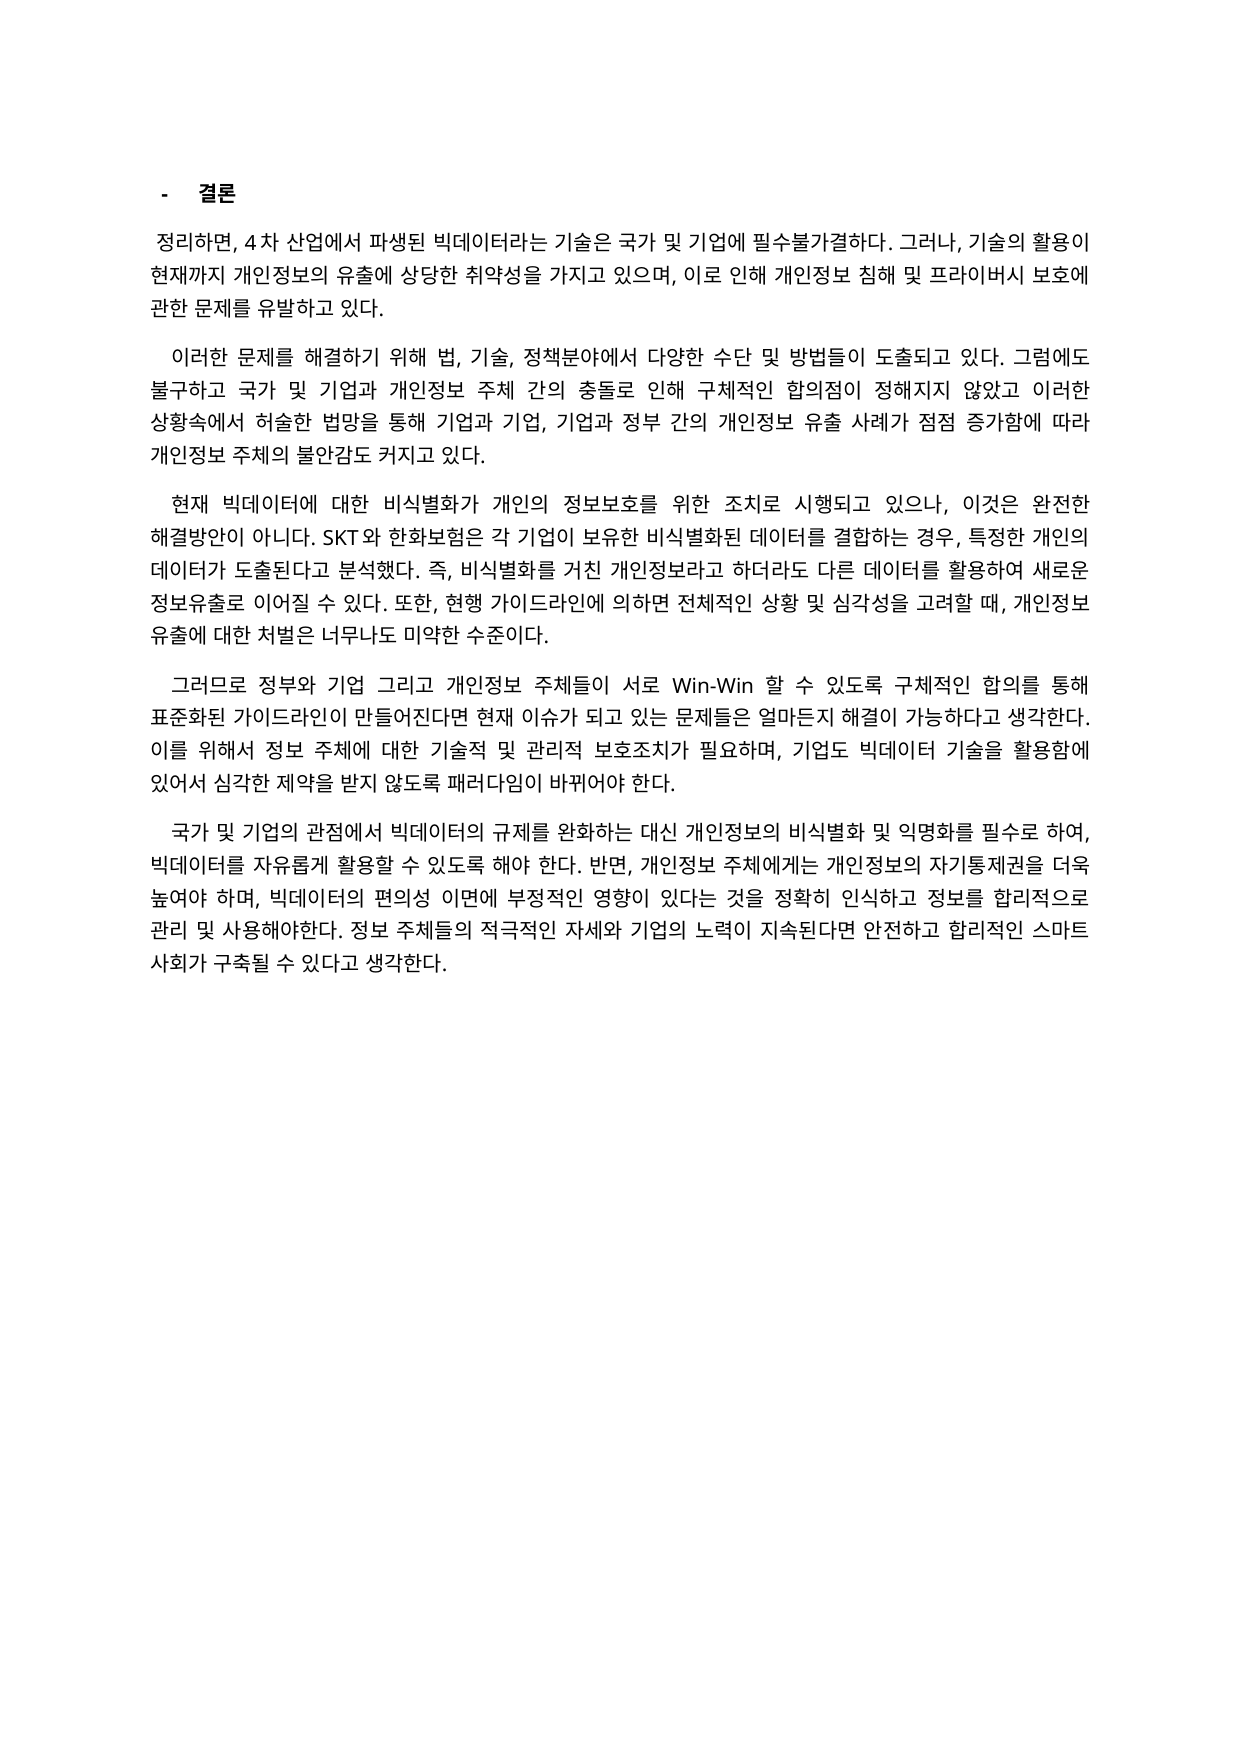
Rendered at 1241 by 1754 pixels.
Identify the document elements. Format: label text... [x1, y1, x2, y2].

text 국가 및 기업의 관점에서 빅데이터의 규제를 완화하는 대신 개인정보의 비식별화 및 익명화를 필수로 하여, 빅데이터를 자유롭게 활용할 수 있도록 해야 한다. 반면, 개인정보 주체에게는 개인정보의 자기통제권을 더욱 높여야 하며, 빅데이터의 편의성 이면에 부정적인 영향이 있다는 것을 정확히 인식하고 정보를 합리적으로 관리 및 사용해야한다. 정보 주체들의 적극적인 자세와 기업의 노력이 지속된다면 안전하고 합리적인 스마트 사회가 구축될 수 있다고 생각한다. [150, 816, 1090, 978]
list 결론 [161, 177, 1090, 207]
text 그러므로 정부와 기업 그리고 개인정보 주체들이 서로 Win-Win 할 수 있도록 구체적인 합의를 통해 표준화된 가이드라인이 만들어진다면 현재 이슈가 되고 있는 문제들은 얼마든지 해결이 가능하다고 생각한다. 이를 위해서 정보 주체에 대한 기술적 및 관리적 보호조치가 필요하며, 기업도 빅데이터 기술을 활용함에 있어서 심각한 제약을 받지 않도록 패러다임이 바뀌어야 한다. [150, 669, 1090, 797]
text 현재 빅데이터에 대한 비식별화가 개인의 정보보호를 위한 조치로 시행되고 있으나, 이것은 완전한 해결방안이 아니다. SKT와 한화보험은 각 기업이 보유한 비식별화된 데이터를 결합하는 경우, 특정한 개인의 데이터가 도출된다고 분석했다. 즉, 비식별화를 거친 개인정보라고 하더라도 다른 데이터를 활용하여 새로운 정보유출로 이어질 수 있다. 또한, 현행 가이드라인에 의하면 전체적인 상황 및 심각성을 고려할 때, 개인정보 유출에 대한 처벌은 너무나도 미약한 수준이다. [150, 489, 1090, 650]
text 정리하면, 4차 산업에서 파생된 빅데이터라는 기술은 국가 및 기업에 필수불가결하다. 그러나, 기술의 활용이 현재까지 개인정보의 유출에 상당한 취약성을 가지고 있으며, 이로 인해 개인정보 침해 및 프라이버시 보호에 관한 문제를 유발하고 있다. [150, 227, 1090, 322]
text 이러한 문제를 해결하기 위해 법, 기술, 정책분야에서 다양한 수단 및 방법들이 도출되고 있다. 그럼에도 불구하고 국가 및 기업과 개인정보 주체 간의 충돌로 인해 구체적인 합의점이 정해지지 않았고 이러한 상황속에서 허술한 법망을 통해 기업과 기업, 기업과 정부 간의 개인정보 유출 사례가 점점 증가함에 따라 개인정보 주체의 불안감도 커지고 있다. [150, 341, 1090, 470]
